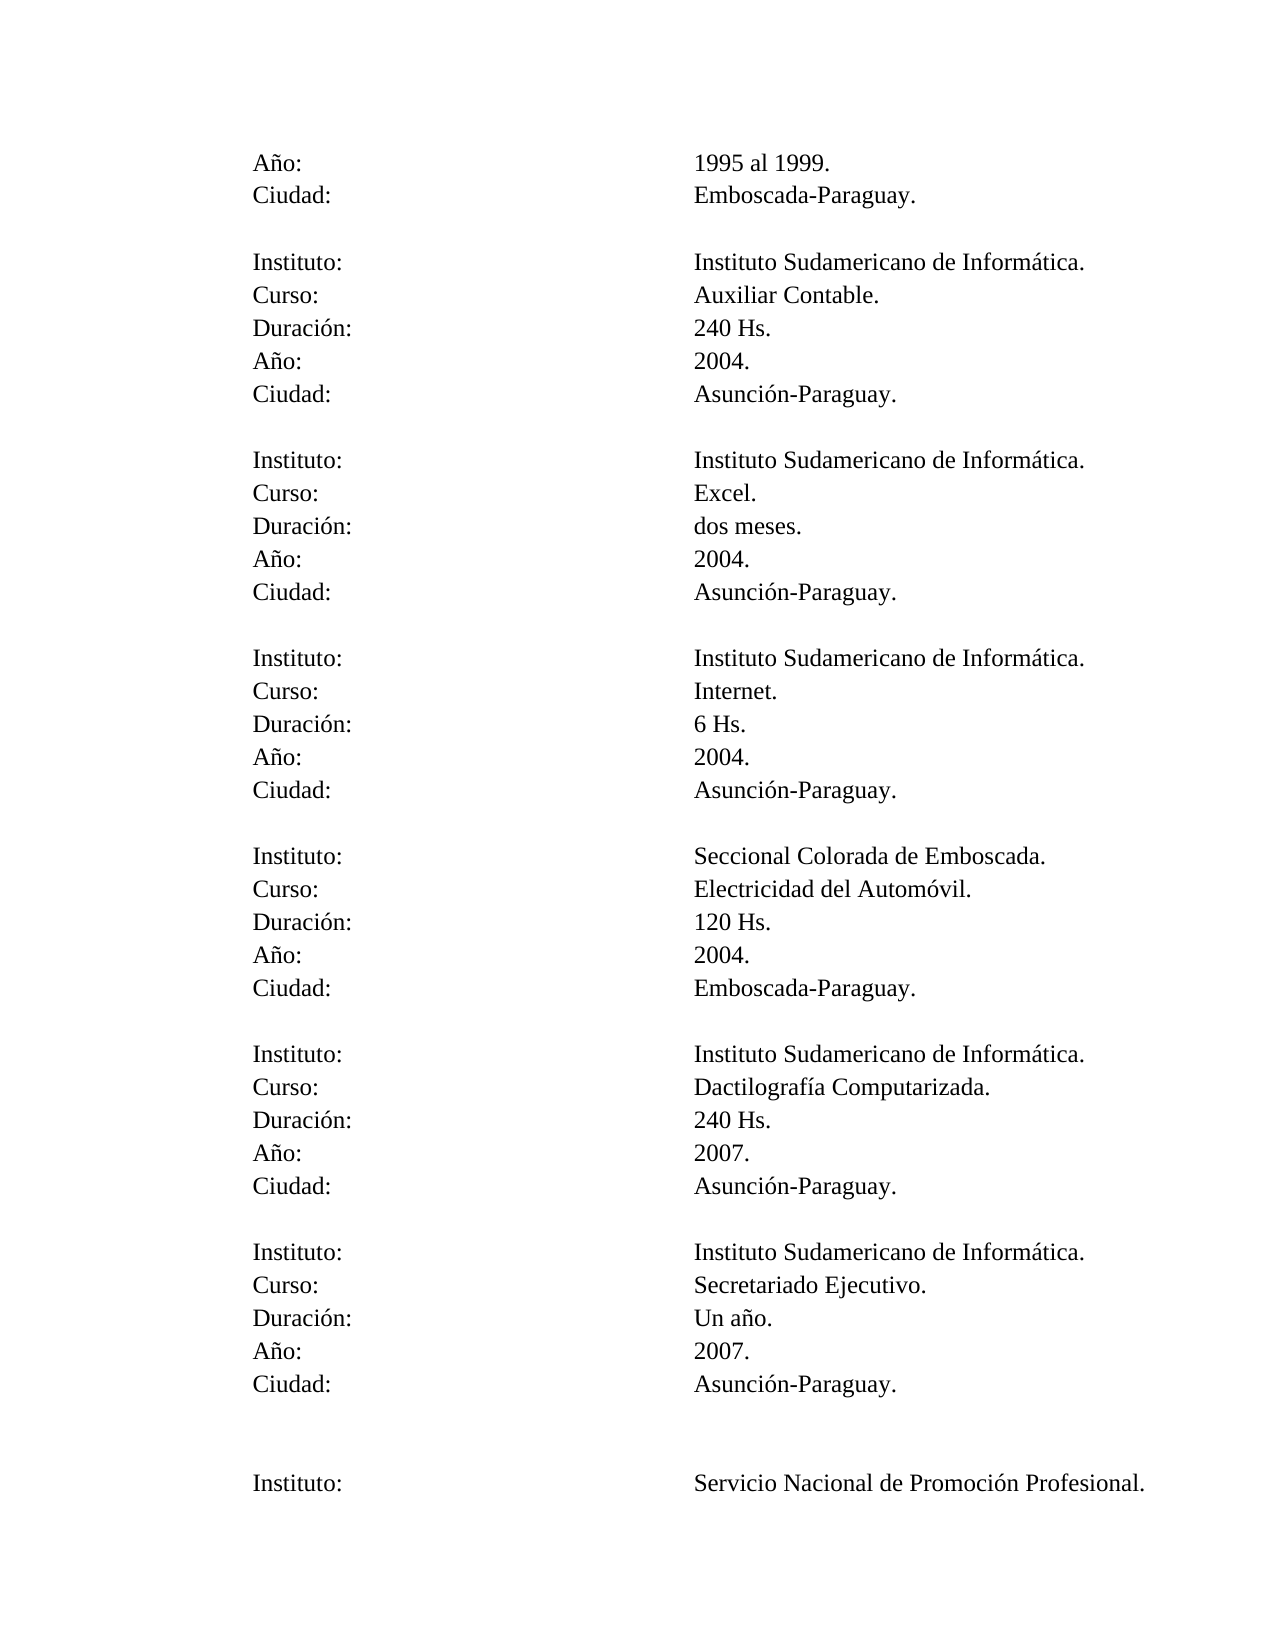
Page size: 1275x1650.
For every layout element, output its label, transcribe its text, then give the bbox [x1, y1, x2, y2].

list Año: 2007. [252, 1138, 1196, 1167]
list Curso: Secretariado Ejecutivo. [252, 1270, 1196, 1299]
list Instituto: Servicio Nacional de Promoción Profesional. [252, 1468, 1196, 1497]
list Instituto: Instituto Sudamericano de Informática. [252, 643, 1196, 672]
list Curso: Dactilografía Computarizada. [252, 1072, 1196, 1101]
list Curso: Internet. [252, 676, 1196, 705]
list Año: 1995 al 1999. [252, 148, 1196, 176]
list Ciudad: Asunción-Paraguay. [252, 1171, 1196, 1200]
list Duración: dos meses. [252, 511, 1196, 539]
list Ciudad: Emboscada-Paraguay. [252, 973, 1196, 1002]
list Curso: Electricidad del Automóvil. [252, 874, 1196, 903]
list Instituto: Instituto Sudamericano de Informática. [252, 445, 1196, 473]
list Ciudad: Asunción-Paraguay. [252, 577, 1196, 606]
list Instituto: Instituto Sudamericano de Informática. [252, 1039, 1196, 1068]
list Año: 2004. [252, 742, 1196, 771]
list Ciudad: Asunción-Paraguay. [252, 379, 1196, 407]
list Duración: Un año. [252, 1303, 1196, 1332]
list Año: 2004. [252, 940, 1196, 969]
list Duración: 120 Hs. [252, 907, 1196, 936]
list Año: 2004. [252, 544, 1196, 573]
list Duración: 240 Hs. [252, 313, 1196, 341]
list Ciudad: Asunción-Paraguay. [252, 1369, 1196, 1398]
list Duración: 240 Hs. [252, 1105, 1196, 1134]
list Instituto: Seccional Colorada de Emboscada. [252, 841, 1196, 870]
list Ciudad: Asunción-Paraguay. [252, 775, 1196, 804]
list Curso: Excel. [252, 478, 1196, 507]
list Duración: 6 Hs. [252, 709, 1196, 738]
list Curso: Auxiliar Contable. [252, 280, 1196, 308]
list Año: 2004. [252, 346, 1196, 374]
list Ciudad: Emboscada-Paraguay. [252, 181, 1196, 209]
list Instituto: Instituto Sudamericano de Informática. [252, 1237, 1196, 1266]
list Instituto: Instituto Sudamericano de Informática. [252, 247, 1196, 275]
list Año: 2007. [252, 1336, 1196, 1365]
